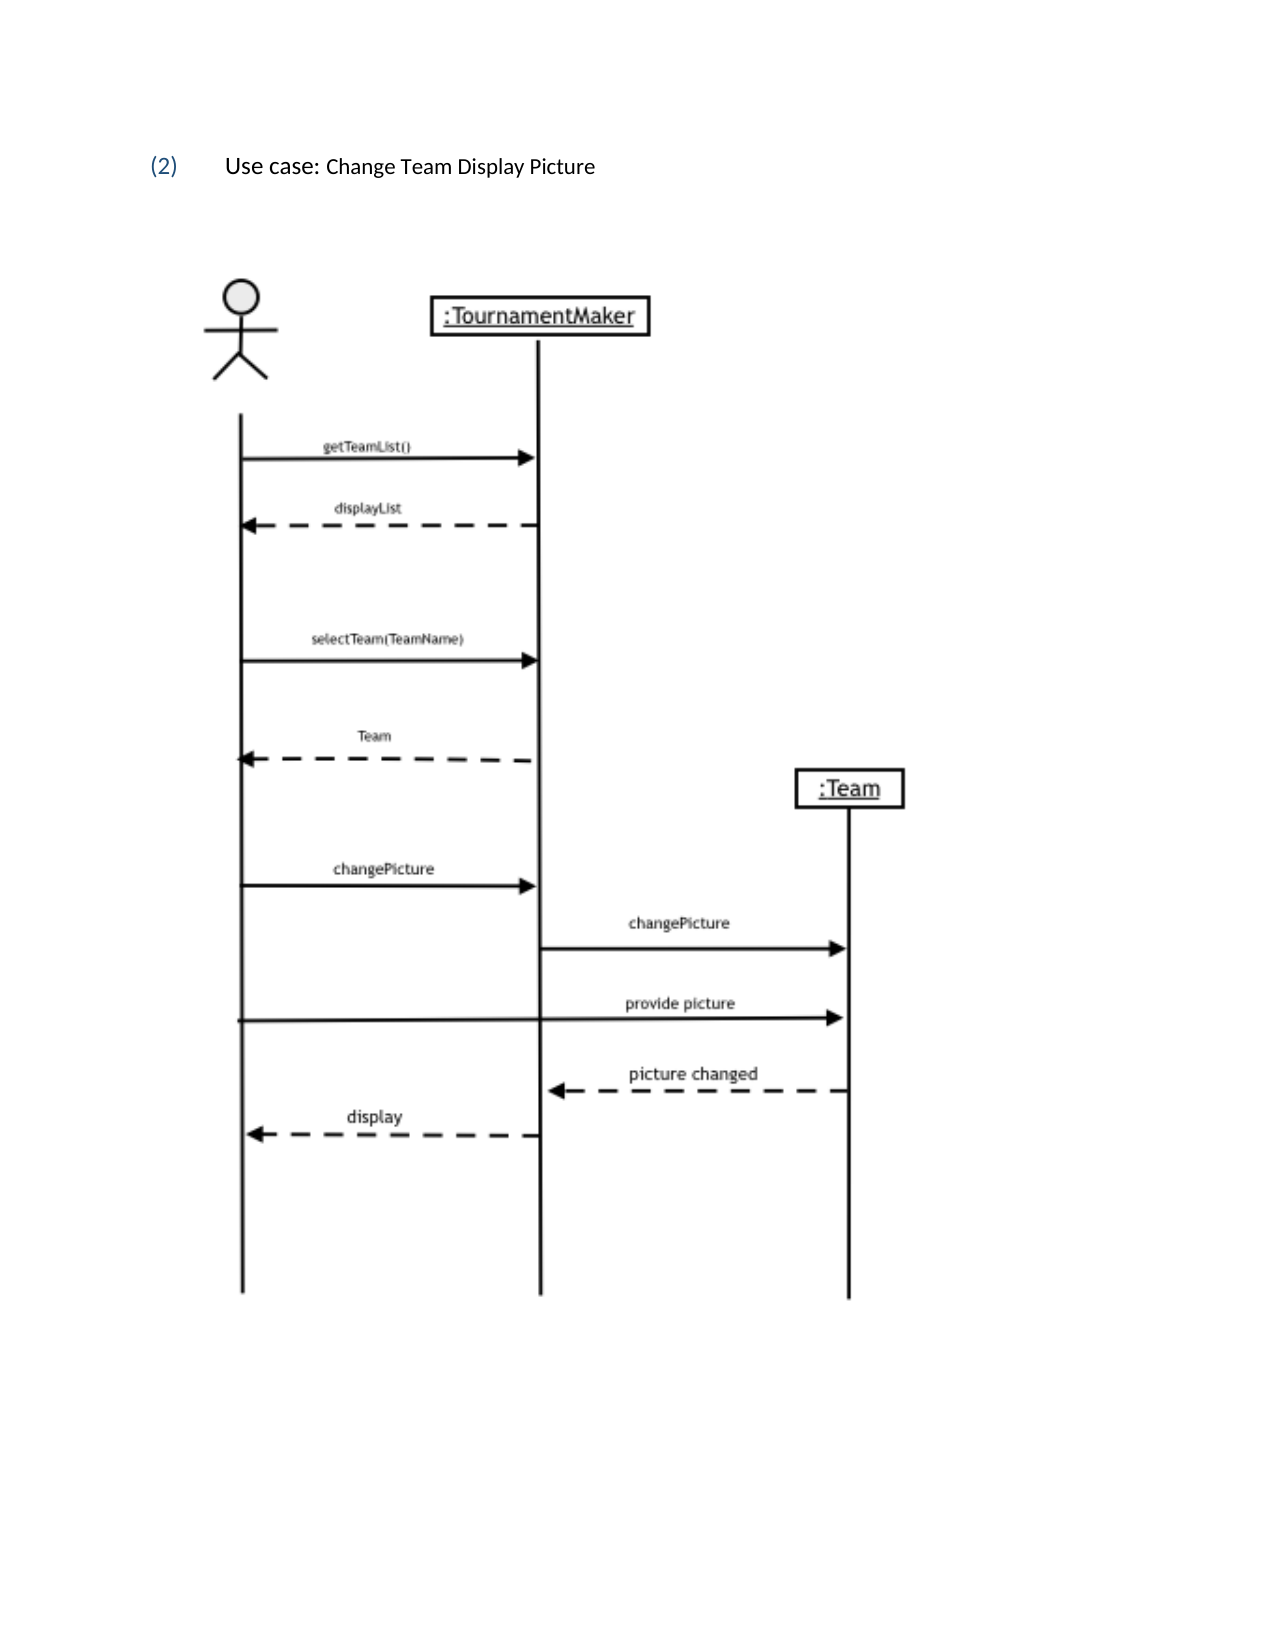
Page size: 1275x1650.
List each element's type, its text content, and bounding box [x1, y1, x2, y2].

text (2) Use case: Change Team Display Picture [150, 150, 1125, 181]
picture [150, 211, 1125, 1424]
